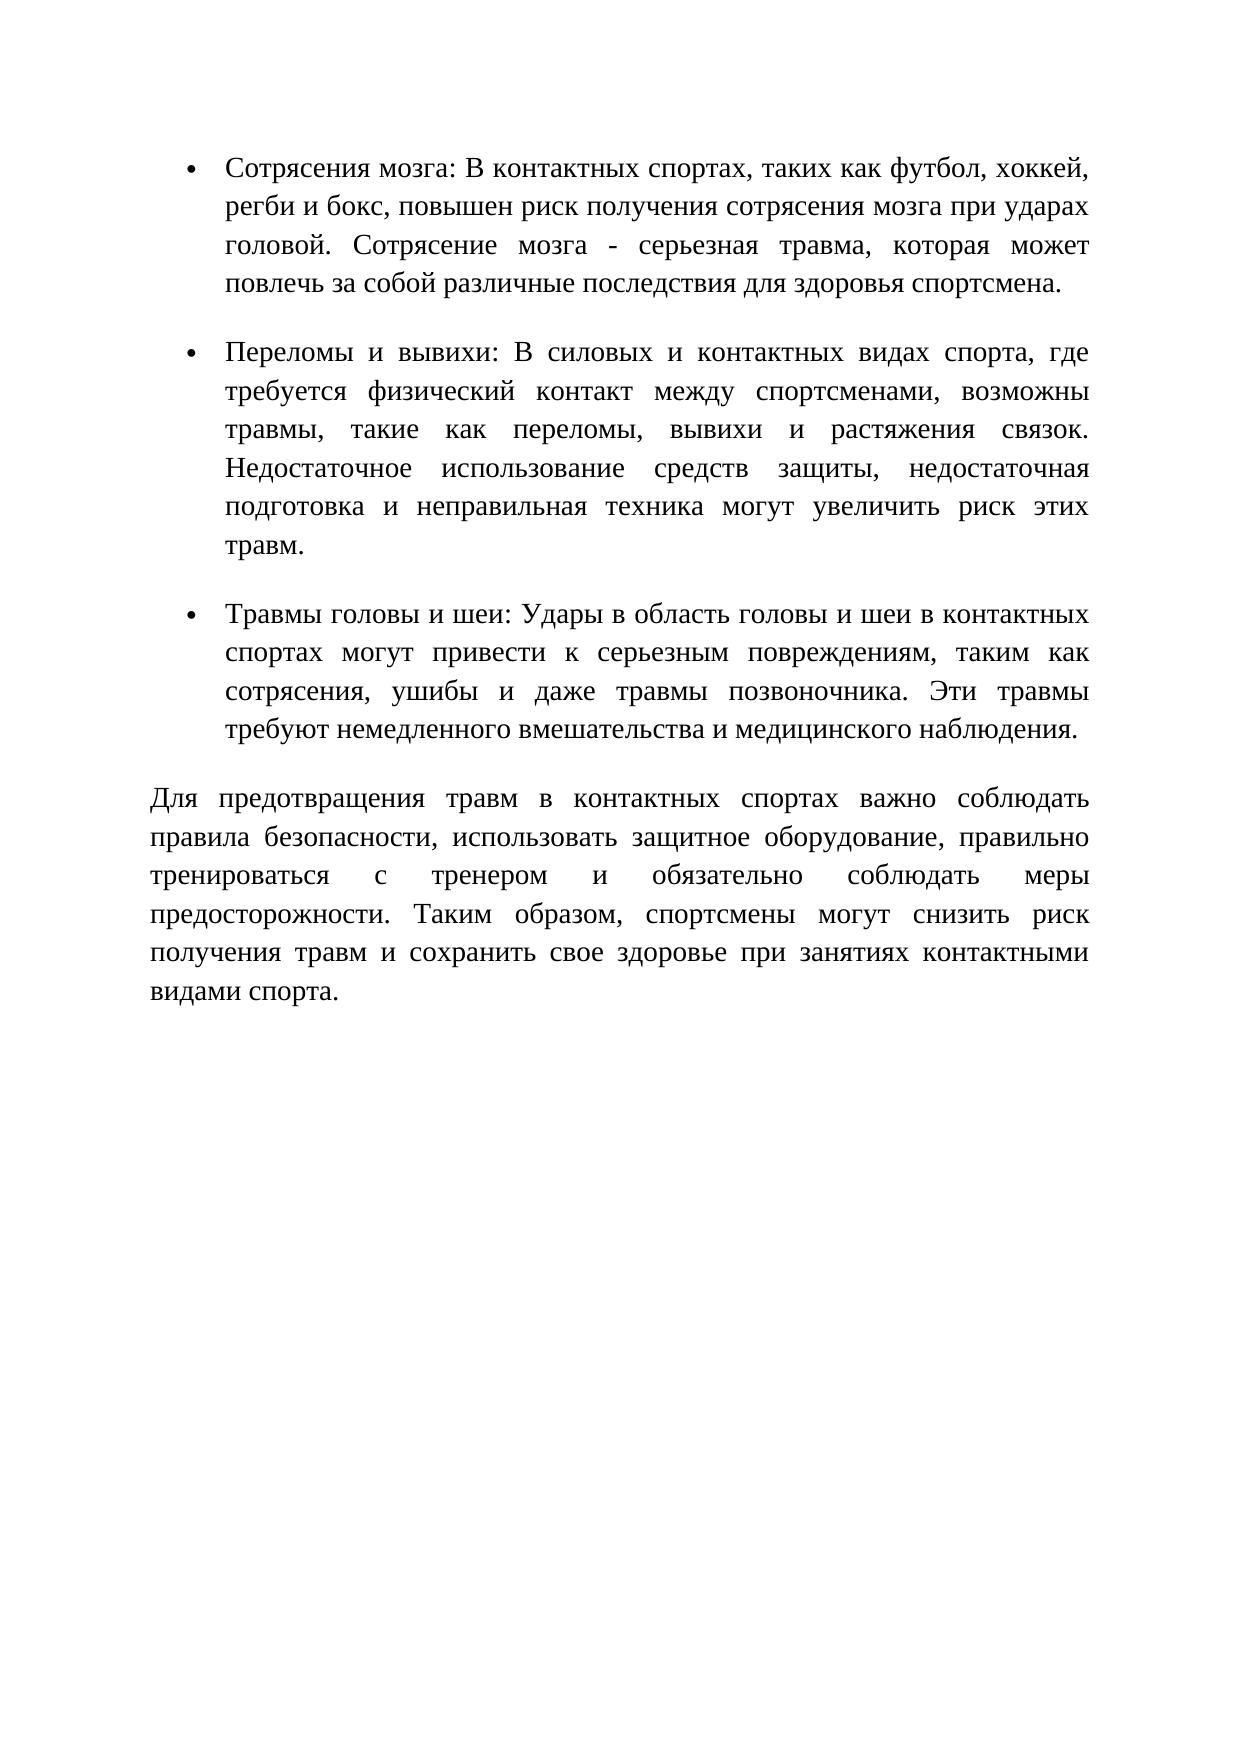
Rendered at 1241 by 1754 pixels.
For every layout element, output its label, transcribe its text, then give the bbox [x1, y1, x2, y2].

text Для предотвращения травм в контактных спортах важно соблюдать правила безопасности, использовать защитное оборудование, правильно тренироваться с тренером и обязательно соблюдать меры предосторожности. Таким образом, спортсмены могут снизить риск получения травм и сохранить свое здоровье при занятиях контактными видами спорта. [150, 780, 1090, 1006]
list Сотрясения мозга: В контактных спортах, таких как футбол, хоккей, регби и бокс, повышен риск получения сотрясения мозга при ударах головой. Сотрясение мозга - серьезная травма, которая может повлечь за собой различные последствия для здоровья спортсмена. [187, 150, 1090, 299]
list Травмы головы и шеи: Удары в область головы и шеи в контактных спортах могут привести к серьезным повреждениям, таким как сотрясения, ушибы и даже травмы позвоночника. Эти травмы требуют немедленного вмешательства и медицинского наблюдения. [187, 596, 1090, 745]
list Переломы и вывихи: В силовых и контактных видах спорта, где требуется физический контакт между спортсменами, возможны травмы, такие как переломы, вывихи и растяжения связок. Недостаточное использование средств защиты, недостаточная подготовка и неправильная техника могут увеличить риск этих травм. [187, 334, 1090, 561]
